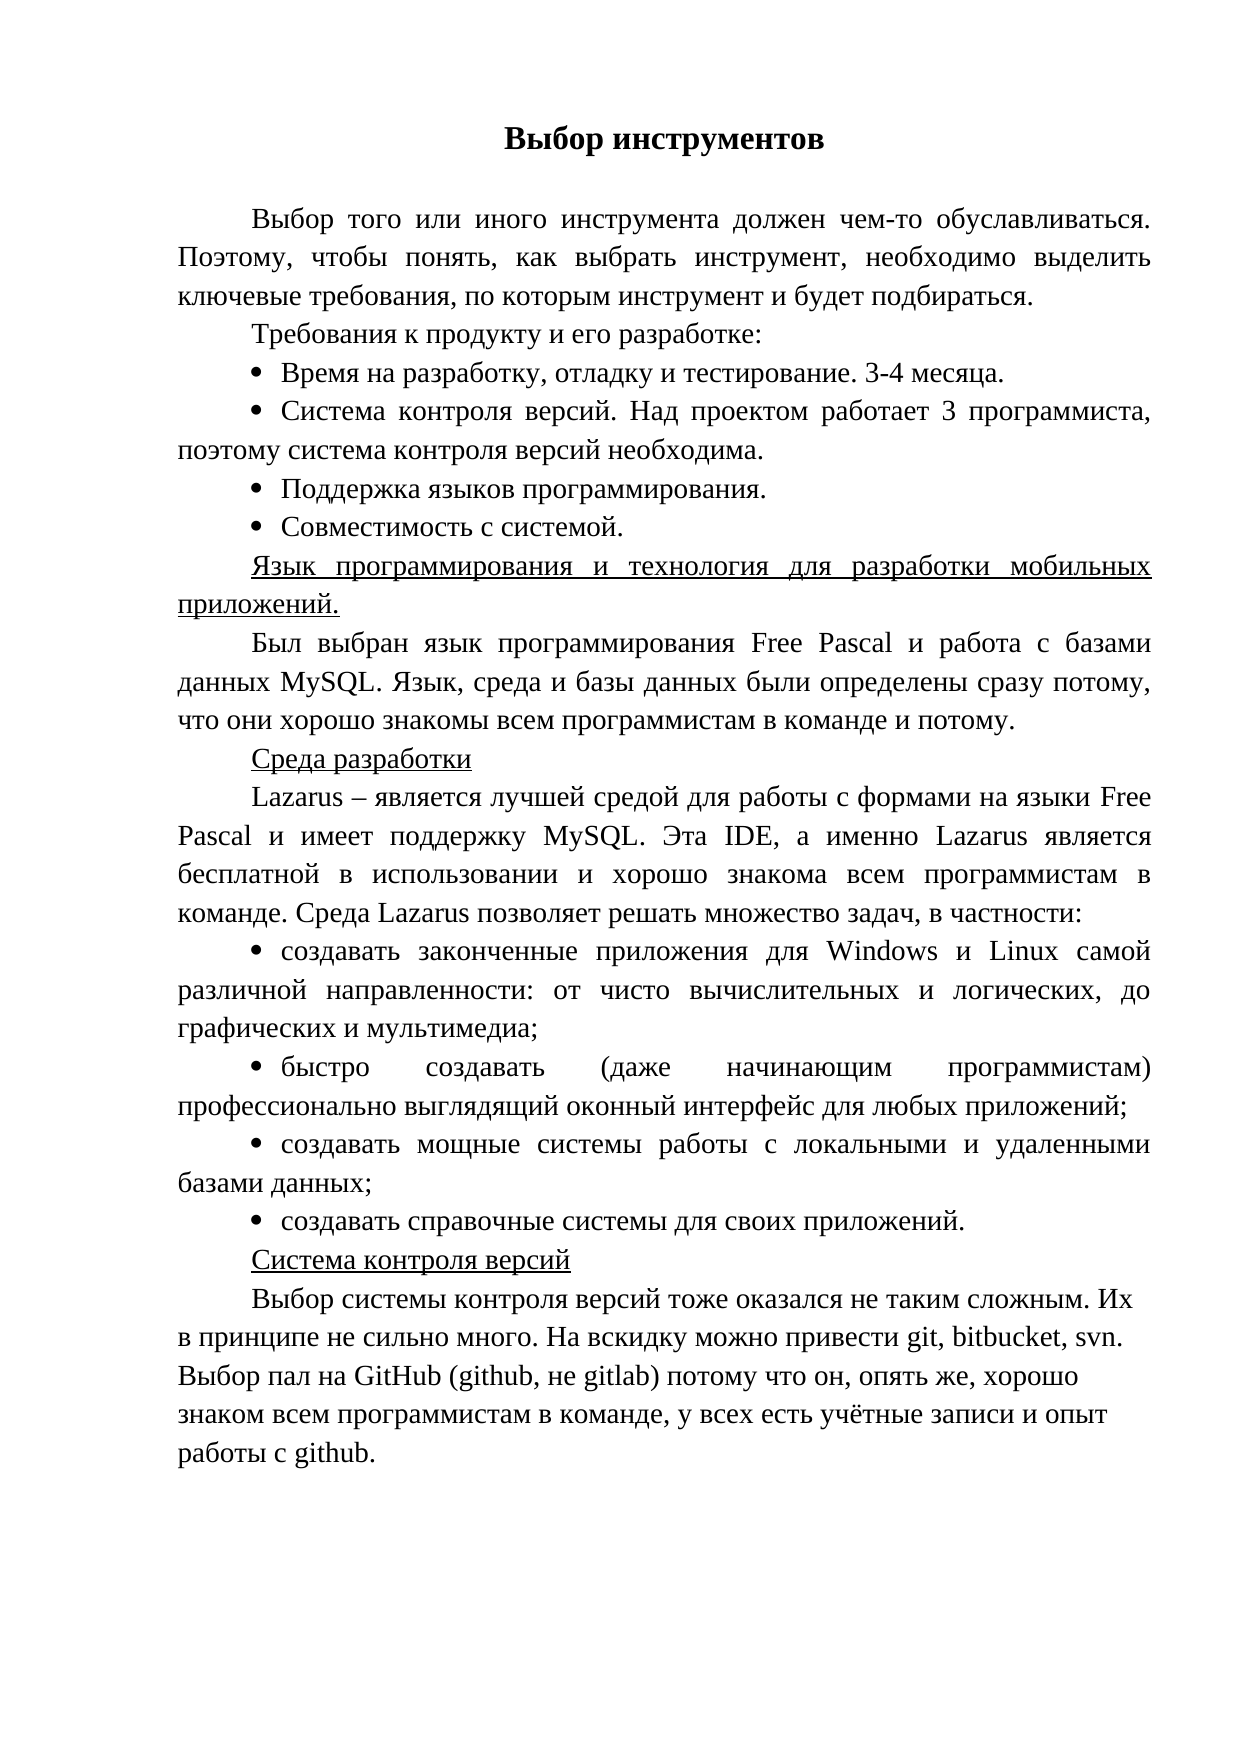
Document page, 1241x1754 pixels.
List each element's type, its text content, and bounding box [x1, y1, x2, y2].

text Выбор того или иного инструмента должен чем-то обуславливаться. Поэтому, чтобы понять, как выбрать инструмент, необходимо выделить ключевые требования, по которым инструмент и будет подбираться. [177, 201, 1152, 311]
text Среда разработки [177, 741, 1152, 774]
list создавать законченные приложения для Windows и Linux самой различной направленности: от чисто вычислительных и логических, до графических и мультимедиа; [177, 933, 1152, 1044]
list Поддержка языков программирования. [177, 471, 1152, 504]
text Lazarus – является лучшей средой для работы с формами на языки Free Pascal и имеет поддержку MySQL. Эта IDE, а именно Lazarus является бесплатной в использовании и хорошо знакома всем программистам в команде. Среда Lazarus позволяет решать множество задач, в частности: [177, 779, 1152, 928]
list Совместимость с системой. [177, 509, 1152, 543]
text Требования к продукту и его разработке: [177, 316, 1152, 350]
text Был выбран язык программирования Free Pascal и работа с базами данных MySQL. Язык, среда и базы данных были определены сразу потому, что они хорошо знакомы всем программистам в команде и потому. [177, 625, 1152, 736]
text Выбор системы контроля версий тоже оказался не таким сложным. Их в принципе не сильно много. На вскидку можно привести git, bitbucket, svn. Выбор пал на GitHub (github, не gitlab) потому что он, опять же, хорошо знаком всем программистам в команде, у всех есть учётные записи и опыт работы с github. [177, 1281, 1152, 1468]
list создавать справочные системы для своих приложений. [177, 1203, 1152, 1237]
text Язык программирования и технология для разработки мобильных приложений. [177, 548, 1152, 620]
list быстро создавать (даже начинающим программистам) профессионально выглядящий оконный интерфейс для любых приложений; [177, 1049, 1152, 1121]
list Система контроля версий. Над проектом работает 3 программиста, поэтому система контроля версий необходима. [177, 393, 1152, 466]
list создавать мощные системы работы с локальными и удаленными базами данных; [177, 1126, 1152, 1198]
text Система контроля версий [177, 1242, 1152, 1276]
list Время на разработку, отладку и тестирование. 3-4 месяца. [177, 355, 1152, 388]
text Выбор инструментов [177, 118, 1152, 156]
